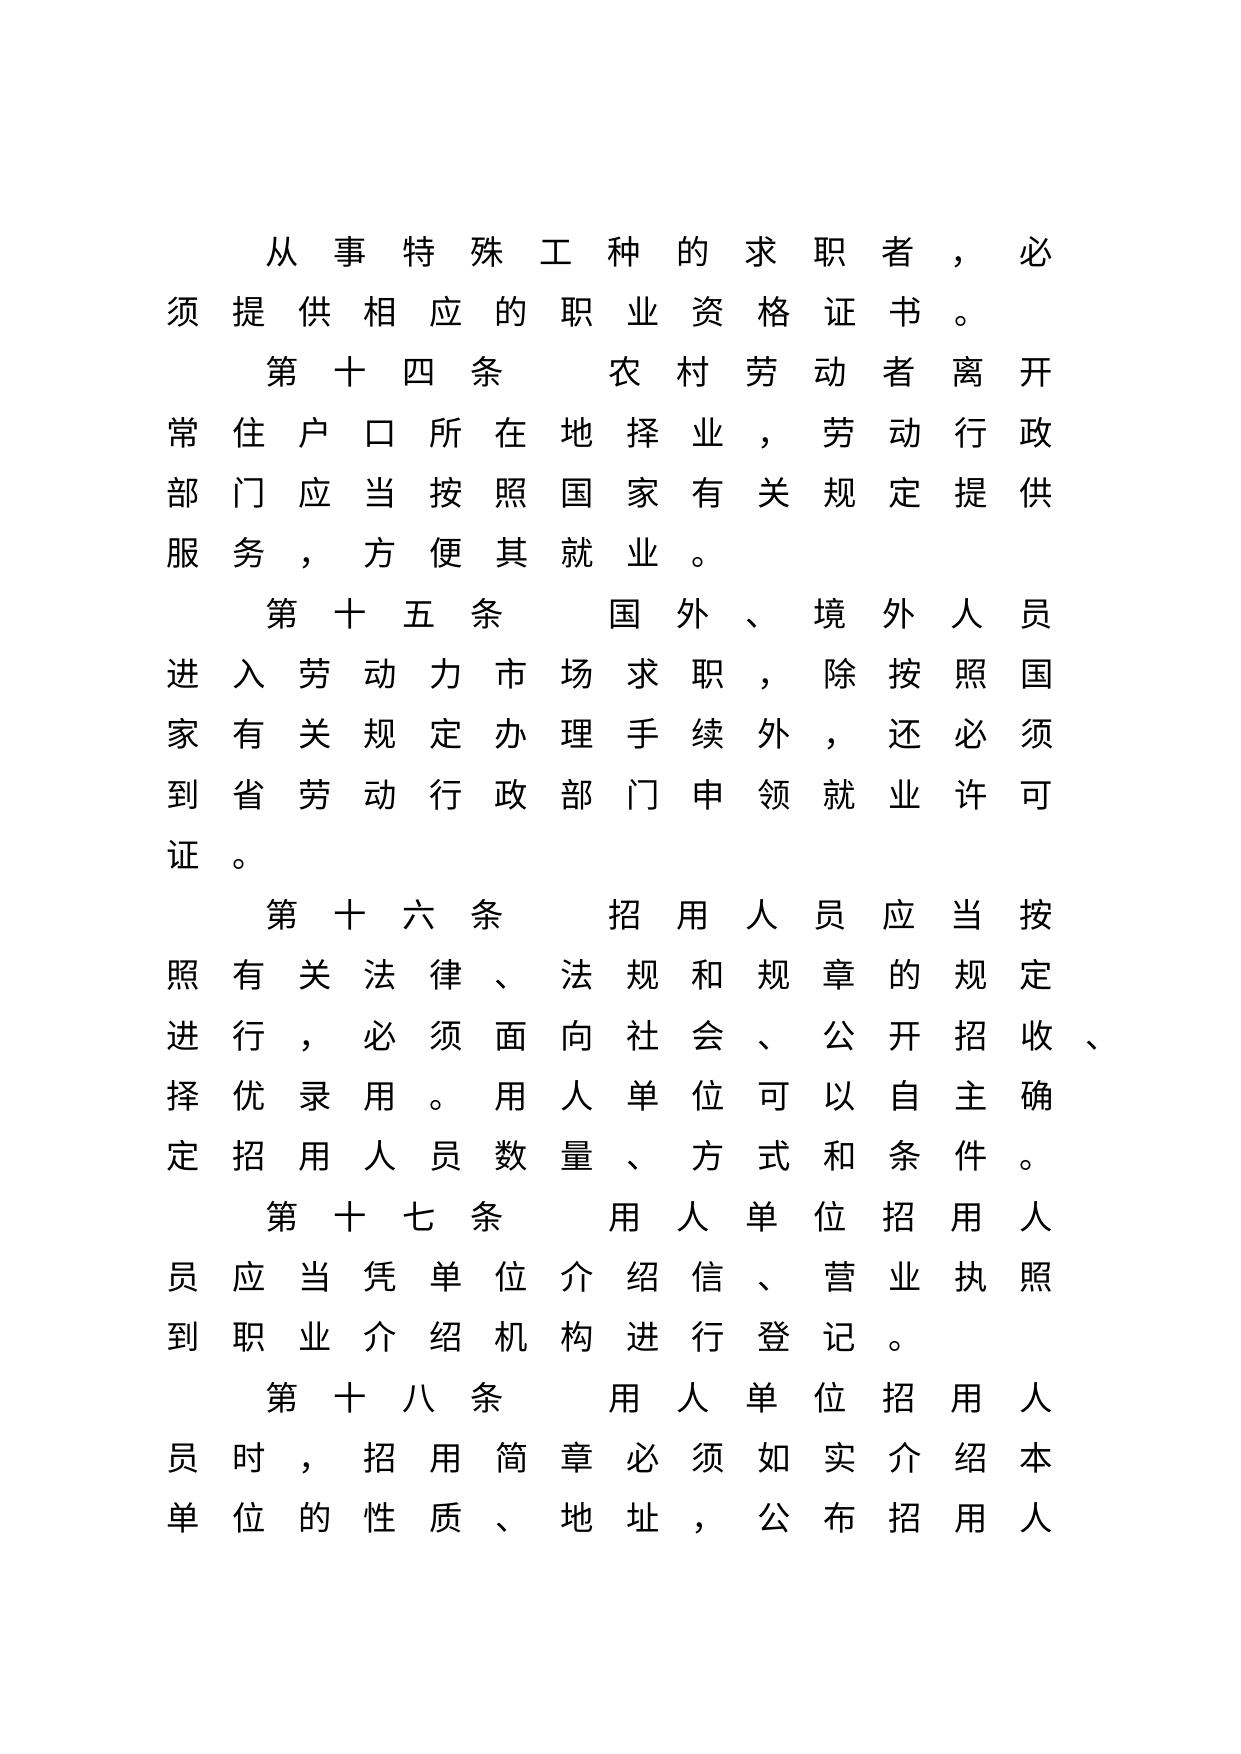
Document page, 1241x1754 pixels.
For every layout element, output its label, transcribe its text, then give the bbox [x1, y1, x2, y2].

text 第十四条 农村劳动者离开常住户口所在地择业，劳动行政部门应当按照国家有关规定提供服务，方便其就业。 [167, 340, 1085, 581]
text 从事特殊工种的求职者，必须提供相应的职业资格证书。 [167, 219, 1085, 340]
text 第十七条 用人单位招用人员应当凭单位介绍信、营业执照到职业介绍机构进行登记。 [167, 1184, 1085, 1365]
text 第十六条 招用人员应当按照有关法律、法规和规章的规定进行，必须面向社会、公开招收、择优录用。用人单位可以自主确定招用人员数量、方式和条件。 [167, 883, 1085, 1184]
text 第十五条 国外、境外人员进入劳动力市场求职，除按照国家有关规定办理手续外，还必须到省劳动行政部门申领就业许可证。 [167, 581, 1085, 883]
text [167, 1365, 1085, 1546]
